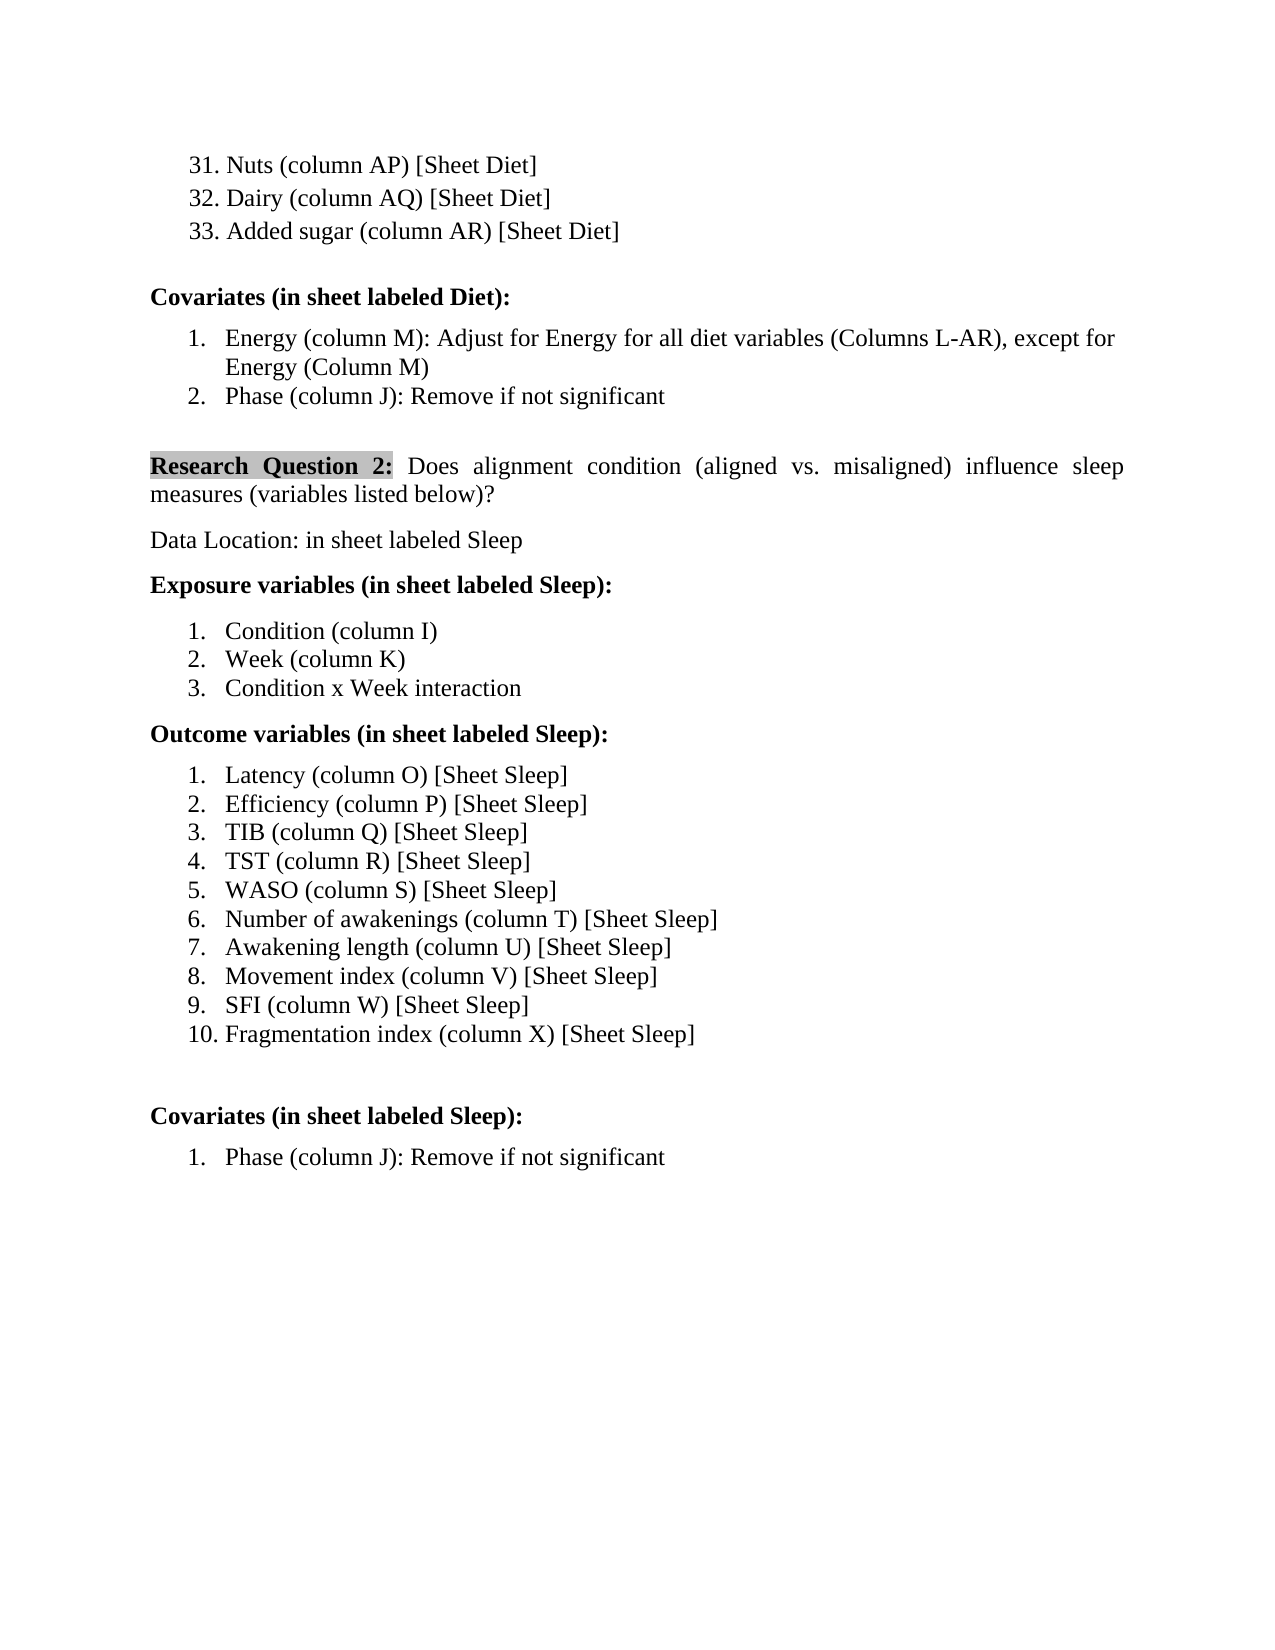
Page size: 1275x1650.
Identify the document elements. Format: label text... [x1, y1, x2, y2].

list TST (column R) [Sheet Sleep] [187, 846, 1125, 875]
list Condition (column I) [187, 616, 1125, 644]
text Outcome variables (in sheet labeled Sleep): [150, 719, 1125, 747]
list Condition x Week interaction [187, 673, 1125, 702]
text Covariates (in sheet labeled Sleep): [150, 1101, 1125, 1130]
text Exposure variables (in sheet labeled Sleep): [150, 570, 1125, 599]
list Phase (column J): Remove if not significant [187, 381, 1125, 409]
text Covariates (in sheet labeled Diet): [150, 282, 1125, 311]
list Energy (column M): Adjust for Energy for all diet variables (Columns L-AR), except for Energy (Column M) [187, 323, 1125, 381]
list Awakening length (column U) [Sheet Sleep] [187, 932, 1125, 961]
list Added sugar (column AR) [Sheet Diet] [188, 216, 1125, 245]
list WASO (column S) [Sheet Sleep] [187, 875, 1125, 904]
list TIB (column Q) [Sheet Sleep] [187, 817, 1125, 846]
list SFI (column W) [Sheet Sleep] [187, 990, 1125, 1019]
list Week (column K) [187, 644, 1125, 673]
list Dairy (column AQ) [Sheet Diet] [188, 183, 1125, 212]
list Efficiency (column P) [Sheet Sleep] [187, 789, 1125, 817]
text Data Location: in sheet labeled Sleep [150, 525, 1125, 554]
list Latency (column O) [Sheet Sleep] [187, 760, 1125, 789]
text Research Question 2: Does alignment condition (aligned vs. misaligned) influence sleep measures (variables listed below)? [150, 451, 1125, 508]
list Movement index (column V) [Sheet Sleep] [187, 961, 1125, 990]
list Fragmentation index (column X) [Sheet Sleep] [187, 1019, 1125, 1047]
list Phase (column J): Remove if not significant [187, 1142, 1125, 1171]
list Number of awakenings (column T) [Sheet Sleep] [187, 904, 1125, 932]
list Nuts (column AP) [Sheet Diet] [188, 150, 1125, 179]
